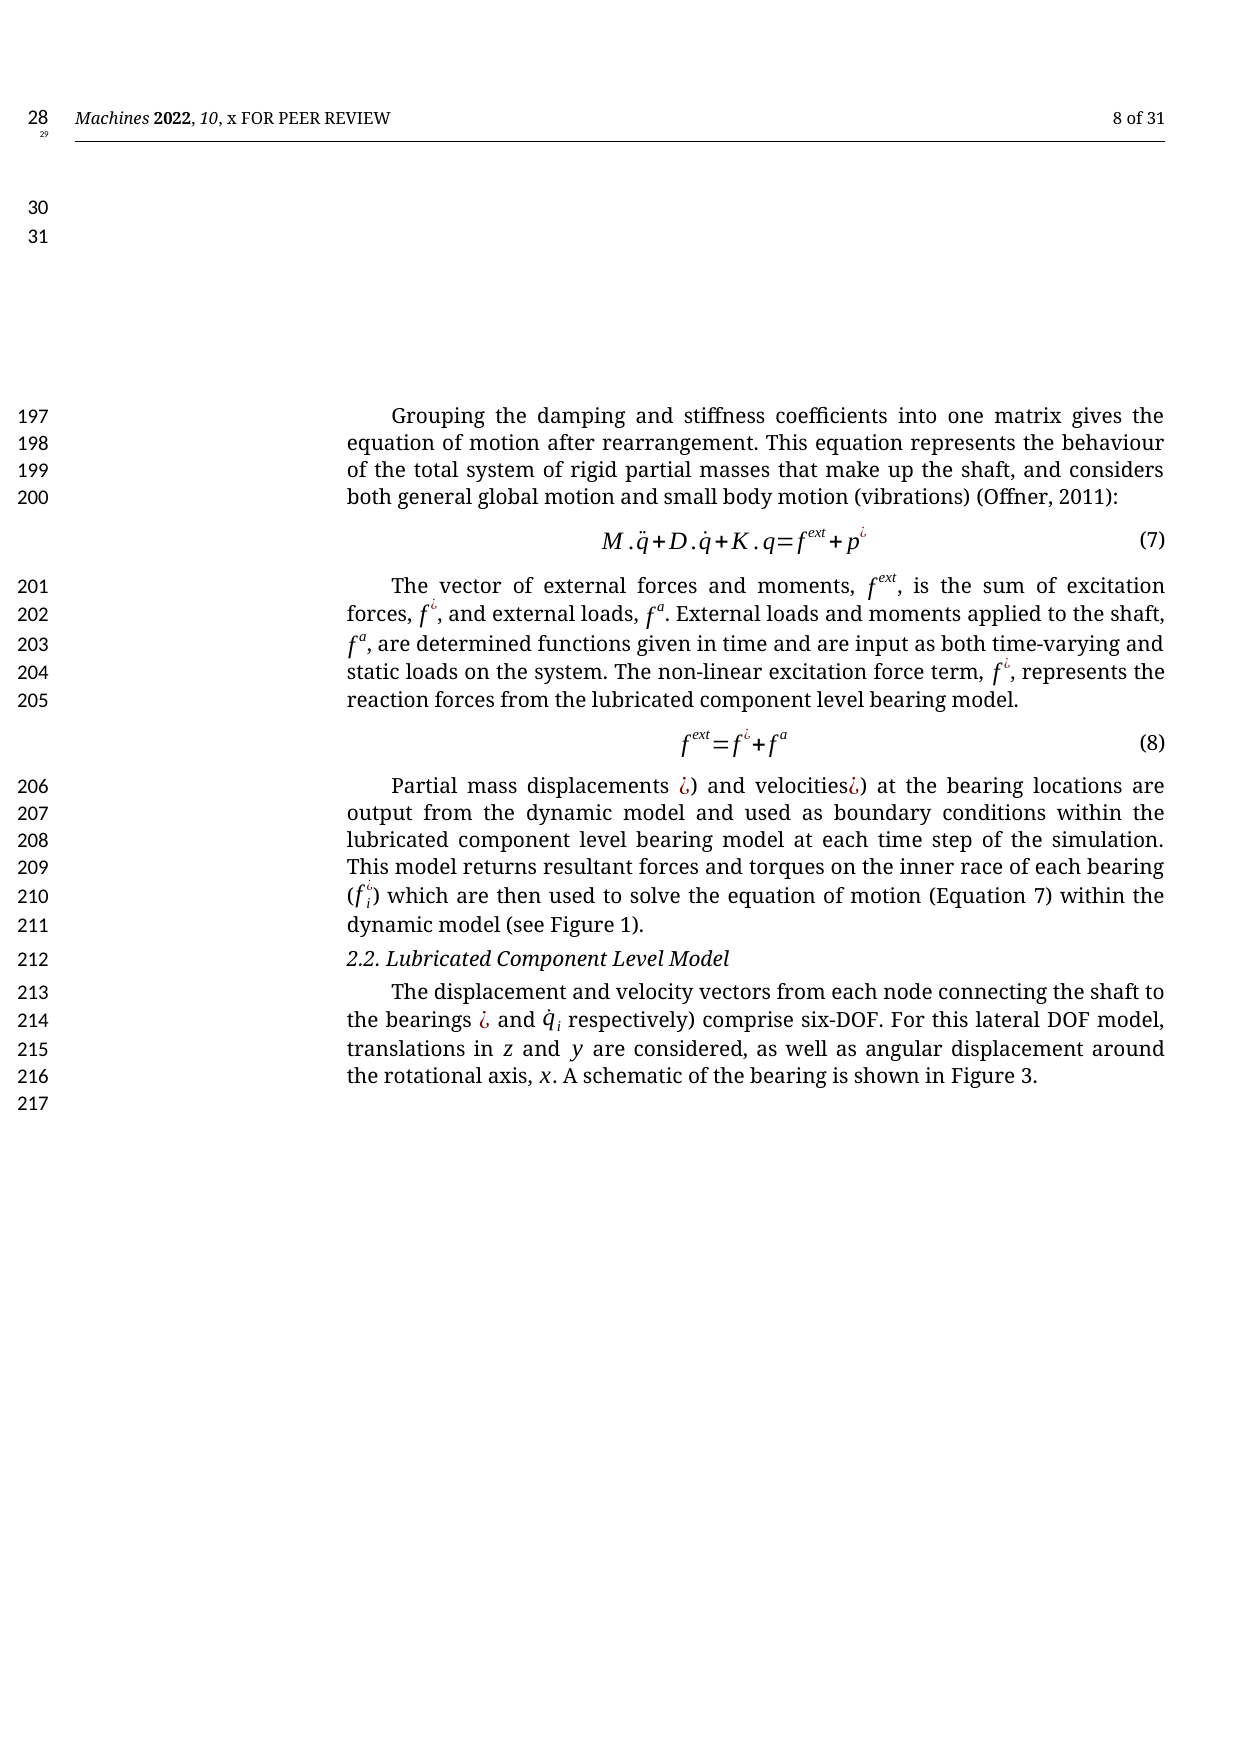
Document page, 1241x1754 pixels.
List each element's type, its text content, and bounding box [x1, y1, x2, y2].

text Partial mass displacements ) and velocities) at the bearing locations are output from the dynamic model and used as boundary conditions within the lubricated component level bearing model at each time step of the simulation. This model returns resultant forces and torques on the inner race of each bearing () which are then used to solve the equation of motion (Equation 7) within the dynamic model (see Figure 1). [347, 772, 1165, 939]
table_header (8) [1120, 713, 1165, 772]
table_header [347, 713, 1120, 772]
text The vector of external forces and moments, , is the sum of excitation forces, , and external loads, . External loads and moments applied to the shaft, , are determined functions given in time and are input as both time-varying and static loads on the system. The non-linear excitation force term, , represents the reaction forces from the lubricated component level bearing model. [347, 569, 1165, 713]
text Grouping the damping and stiffness coefficients into one matrix gives the equation of motion after rearrangement. This equation represents the behaviour of the total system of rigid partial masses that make up the shaft, and considers both general global motion and small body motion (vibrations) : [347, 402, 1165, 510]
text The displacement and velocity vectors from each node connecting the shaft to the bearings and respectively) comprise six-DOF. For this lateral DOF model, translations in and are considered, as well as angular displacement around the rotational axis, . A schematic of the bearing is shown in Figure 3. [347, 978, 1165, 1089]
table_header (7) [1120, 510, 1165, 569]
table_header [347, 510, 1120, 569]
subtitle 2.2. Lubricated Component Level Model [347, 945, 1165, 972]
